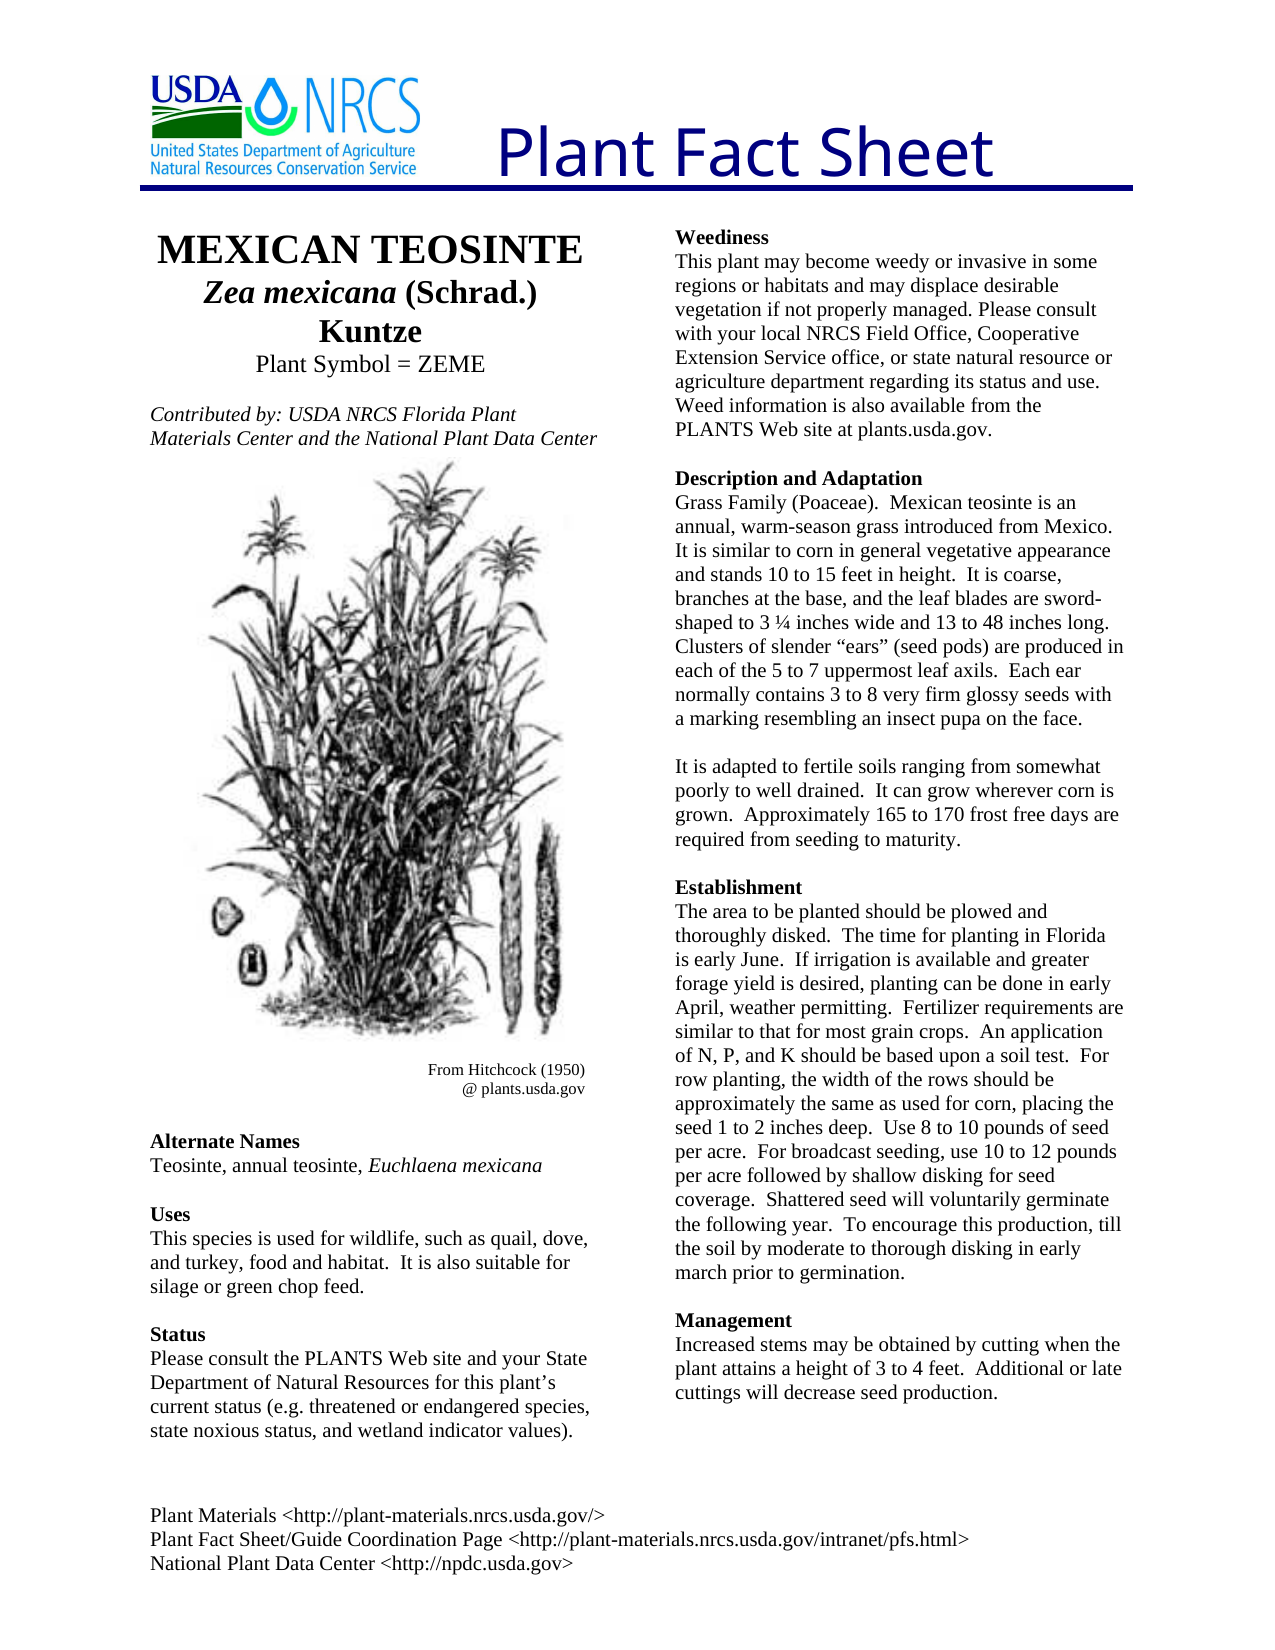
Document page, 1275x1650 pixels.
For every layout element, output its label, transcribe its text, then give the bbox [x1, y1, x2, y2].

text Status [150, 1322, 600, 1346]
text Weediness [675, 225, 1125, 249]
text This species is used for wildlife, such as quail, dove, and turkey, food and habitat. It is also suitable for silage or green chop feed. [150, 1226, 600, 1298]
text This plant may become weedy or invasive in some regions or habitats and may displace desirable vegetation if not properly managed. Please consult with your local NRCS Field Office, Cooperative Extension Service office, or state natural resource or agriculture department regarding its status and use. Weed information is also available from the PLANTS Web site at plants.usda.gov. [675, 249, 1125, 441]
text Teosinte, annual teosinte, Euchlaena mexicana [150, 1153, 600, 1177]
table_cell Zea mexicana (Schrad.) Kuntze [141, 273, 600, 349]
text Uses [150, 1202, 600, 1226]
text It is adapted to fertile soils ranging from somewhat poorly to well drained. It can grow wherever corn is grown. Approximately 165 to 170 frost free days are required from seeding to maturity. [675, 754, 1125, 851]
text Grass Family (Poaceae). Mexican teosinte is an annual, warm-season grass introduced from . It is similar to corn in general vegetative appearance and stands 10 to 15 feet in height. It is coarse, branches at the base, and the leaf blades are sword-shaped to 3 ¼ inches wide and 13 to 48 inches long. Clusters of slender “ears” (seed pods) are produced in each of the 5 to 7 uppermost leaf axils. Each ear normally contains 3 to 8 very firm glossy seeds with a marking resembling an insect pupa on the face. [675, 489, 1125, 730]
text Contributed by: and the [150, 402, 600, 450]
text The area to be planted should be plowed and thoroughly disked. The time for planting in is early June. If irrigation is available and greater forage yield is desired, planting can be done in early April, weather permitting. Fertilizer requirements are similar to that for most grain crops. An application of N, P, and K should be based upon a soil test. For row planting, the width of the rows should be approximately the same as used for corn, placing the seed 1 to 2 inches deep. Use 8 to 10 pounds of seed per acre. For broadcast seeding, use 10 to 12 pounds per acre followed by shallow disking for seed coverage. Shattered seed will voluntarily germinate the following year. To encourage this production, till the soil by moderate to thorough disking in early march prior to germination. [675, 899, 1125, 1284]
table_cell Plant Symbol = ZEME [141, 350, 600, 378]
text Establishment [675, 874, 1125, 899]
text Please consult the PLANTS Web site and your State Department of Natural Resources for this plant’s current status (e.g. threatened or endangered species, state noxious status, and wetland indicator values). [150, 1346, 600, 1442]
table_header Mexican teosinte [141, 225, 600, 273]
text Management [675, 1308, 1125, 1332]
text Alternate Names [150, 1129, 600, 1153]
text Increased stems may be obtained by cutting when the plant attains a height of 3 to 4 feet. Additional or late cuttings will decrease seed production. [675, 1332, 1125, 1404]
picture [150, 75, 421, 177]
text Description and Adaptation [675, 466, 1125, 489]
picture [183, 457, 586, 1060]
